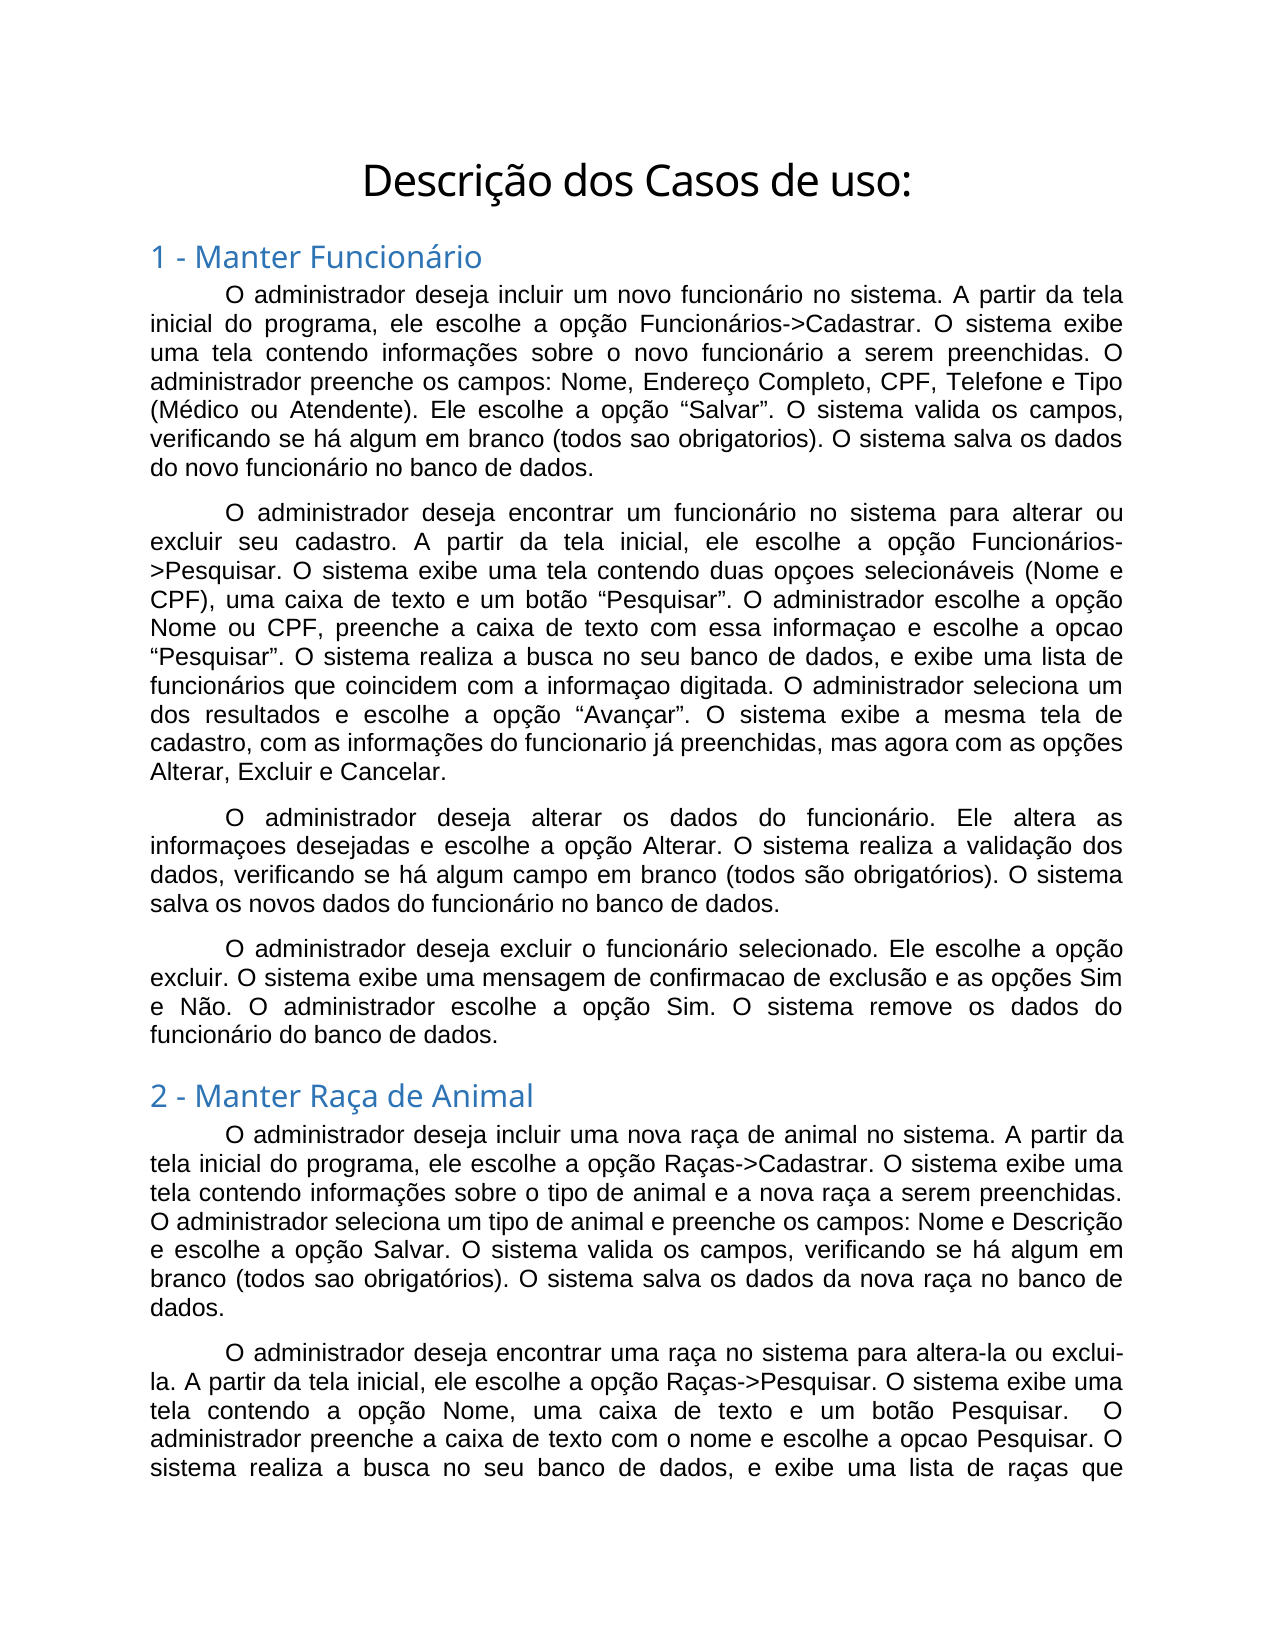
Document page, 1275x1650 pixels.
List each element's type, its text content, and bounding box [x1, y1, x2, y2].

subtitle 1 - Manter Funcionário [150, 234, 1125, 277]
text O administrador deseja excluir o funcionário selecionado. Ele escolhe a opção excluir. O sistema exibe uma mensagem de confirmacao de exclusão e as opções Sim e Não. O administrador escolhe a opção Sim. O sistema remove os dados do funcionário do banco de dados. [150, 934, 1125, 1049]
title Descrição dos Casos de uso: [150, 150, 1125, 209]
text O administrador deseja encontrar um funcionário no sistema para alterar ou excluir seu cadastro. A partir da tela inicial, ele escolhe a opção Funcionários->Pesquisar. O sistema exibe uma tela contendo duas opçoes selecionáveis (Nome e CPF), uma caixa de texto e um botão “Pesquisar”. O administrador escolhe a opção Nome ou CPF, preenche a caixa de texto com essa informaçao e escolhe a opcao “Pesquisar”. O sistema realiza a busca no seu banco de dados, e exibe uma lista de funcionários que coincidem com a informaçao digitada. O administrador seleciona um dos resultados e escolhe a opção “Avançar”. O sistema exibe a mesma tela de cadastro, com as informações do funcionario já preenchidas, mas agora com as opções Alterar, Excluir e Cancelar. [150, 498, 1125, 786]
text O administrador deseja incluir um novo funcionário no sistema. A partir da tela inicial do programa, ele escolhe a opção Funcionários->Cadastrar. O sistema exibe uma tela contendo informações sobre o novo funcionário a serem preenchidas. O administrador preenche os campos: Nome, Endereço Completo, CPF, Telefone e Tipo (Médico ou Atendente). Ele escolhe a opção “Salvar”. O sistema valida os campos, verificando se há algum em branco (todos sao obrigatorios). O sistema salva os dados do novo funcionário no banco de dados. [150, 281, 1125, 482]
text O administrador deseja alterar os dados do funcionário. Ele altera as informaçoes desejadas e escolhe a opção Alterar. O sistema realiza a validação dos dados, verificando se há algum campo em branco (todos são obrigatórios). O sistema salva os novos dados do funcionário no banco de dados. [150, 803, 1125, 918]
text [150, 1338, 1125, 1482]
subtitle 2 - Manter Raça de Animal [150, 1074, 1125, 1117]
text O administrador deseja incluir uma nova raça de animal no sistema. A partir da tela inicial do programa, ele escolhe a opção Raças->Cadastrar. O sistema exibe uma tela contendo informações sobre o tipo de animal e a nova raça a serem preenchidas. O administrador seleciona um tipo de animal e preenche os campos: Nome e Descrição e escolhe a opção Salvar. O sistema valida os campos, verificando se há algum em branco (todos sao obrigatórios). O sistema salva os dados da nova raça no banco de dados. [150, 1120, 1125, 1321]
